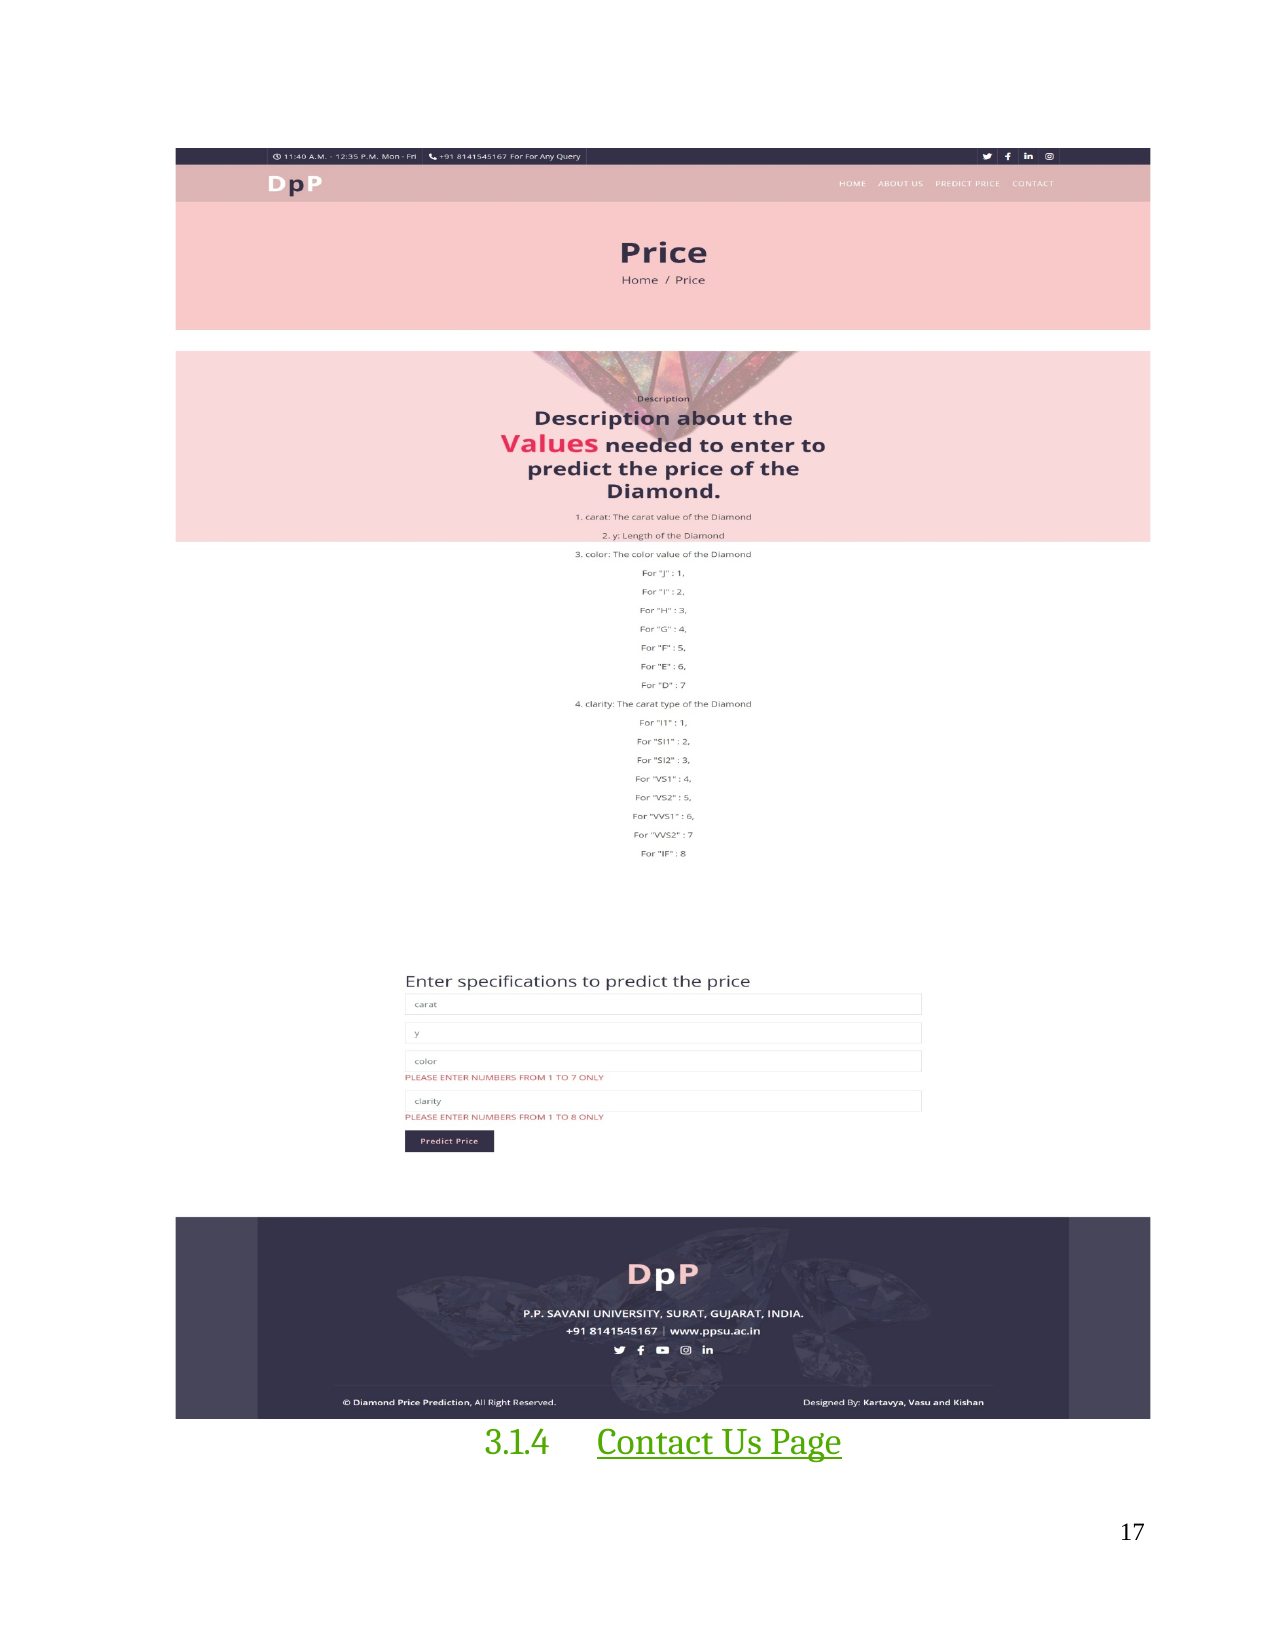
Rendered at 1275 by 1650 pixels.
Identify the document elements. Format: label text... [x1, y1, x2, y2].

list Contact Us Page [145, 1420, 1181, 1463]
picture [175, 148, 1151, 1419]
